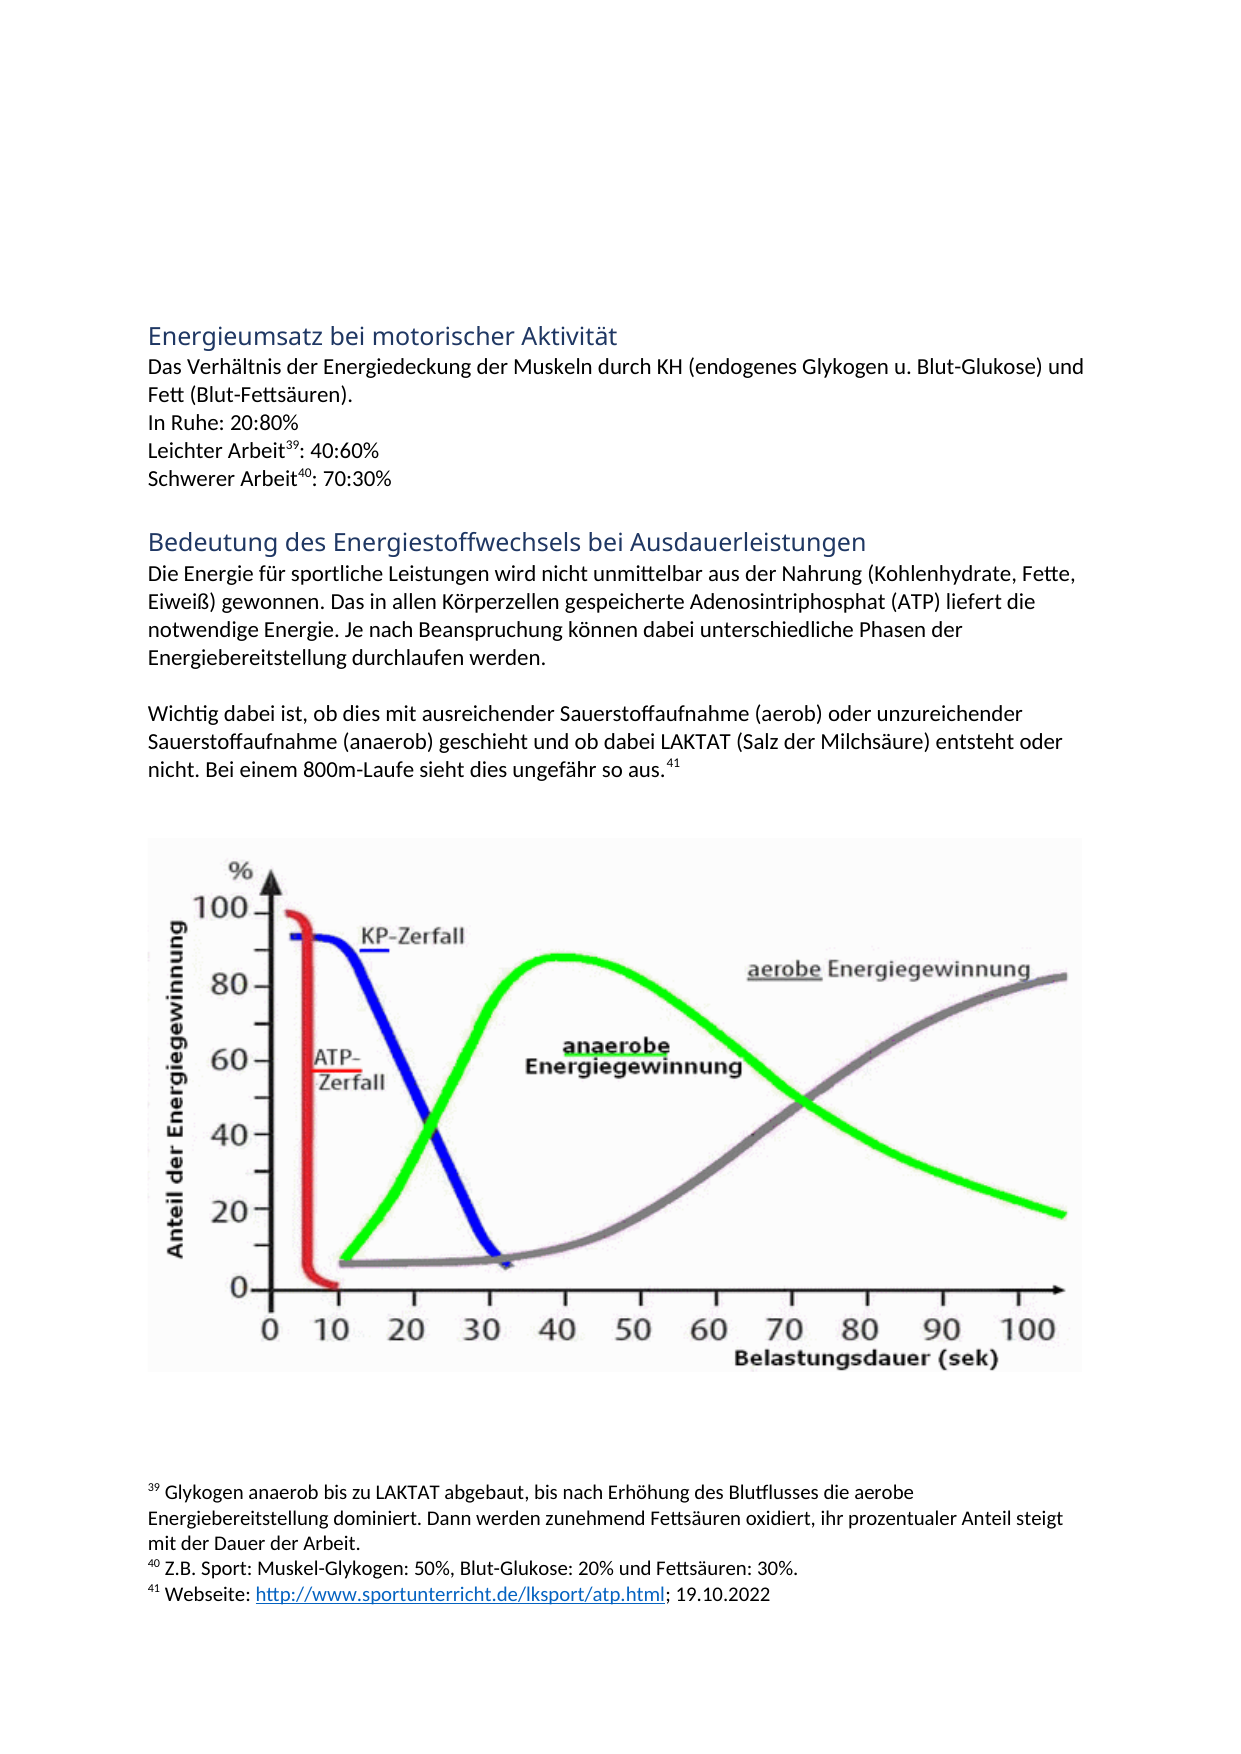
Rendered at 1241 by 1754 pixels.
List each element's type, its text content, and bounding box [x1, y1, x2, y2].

text Schwerer Arbeit: 70:30% [148, 464, 1093, 493]
subtitle Bedeutung des Energiestoffwechsels bei Ausdauerleistungen [148, 525, 1093, 559]
text Die Energie für sportliche Leistungen wird nicht unmittelbar aus der Nahrung (Kohlenhydrate, Fette, Eiweiß) gewonnen. Das in allen Körperzellen gespeicherte Adenosintriphosphat (ATP) liefert die notwendige Energie. Je nach Beanspruchung können dabei unterschiedliche Phasen der Energiebereitstellung durchlaufen werden. [148, 559, 1093, 671]
subtitle Energieumsatz bei motorischer Aktivität [148, 318, 1093, 352]
picture [147, 838, 1082, 1372]
text In Ruhe: 20:80% [148, 408, 1093, 437]
text Das Verhältnis der Energiedeckung der Muskeln durch KH (endogenes Glykogen u. Blut-Glukose) und Fett (Blut-Fettsäuren). [148, 352, 1093, 408]
text Wichtig dabei ist, ob dies mit ausreichender Sauerstoffaufnahme (aerob) oder unzureichender Sauerstoffaufnahme (anaerob) geschieht und ob dabei LAKTAT (Salz der Milchsäure) entsteht oder nicht. Bei einem 800m-Laufe sieht dies ungefähr so aus. [148, 699, 1093, 783]
text Leichter Arbeit: 40:60% [148, 437, 1093, 464]
